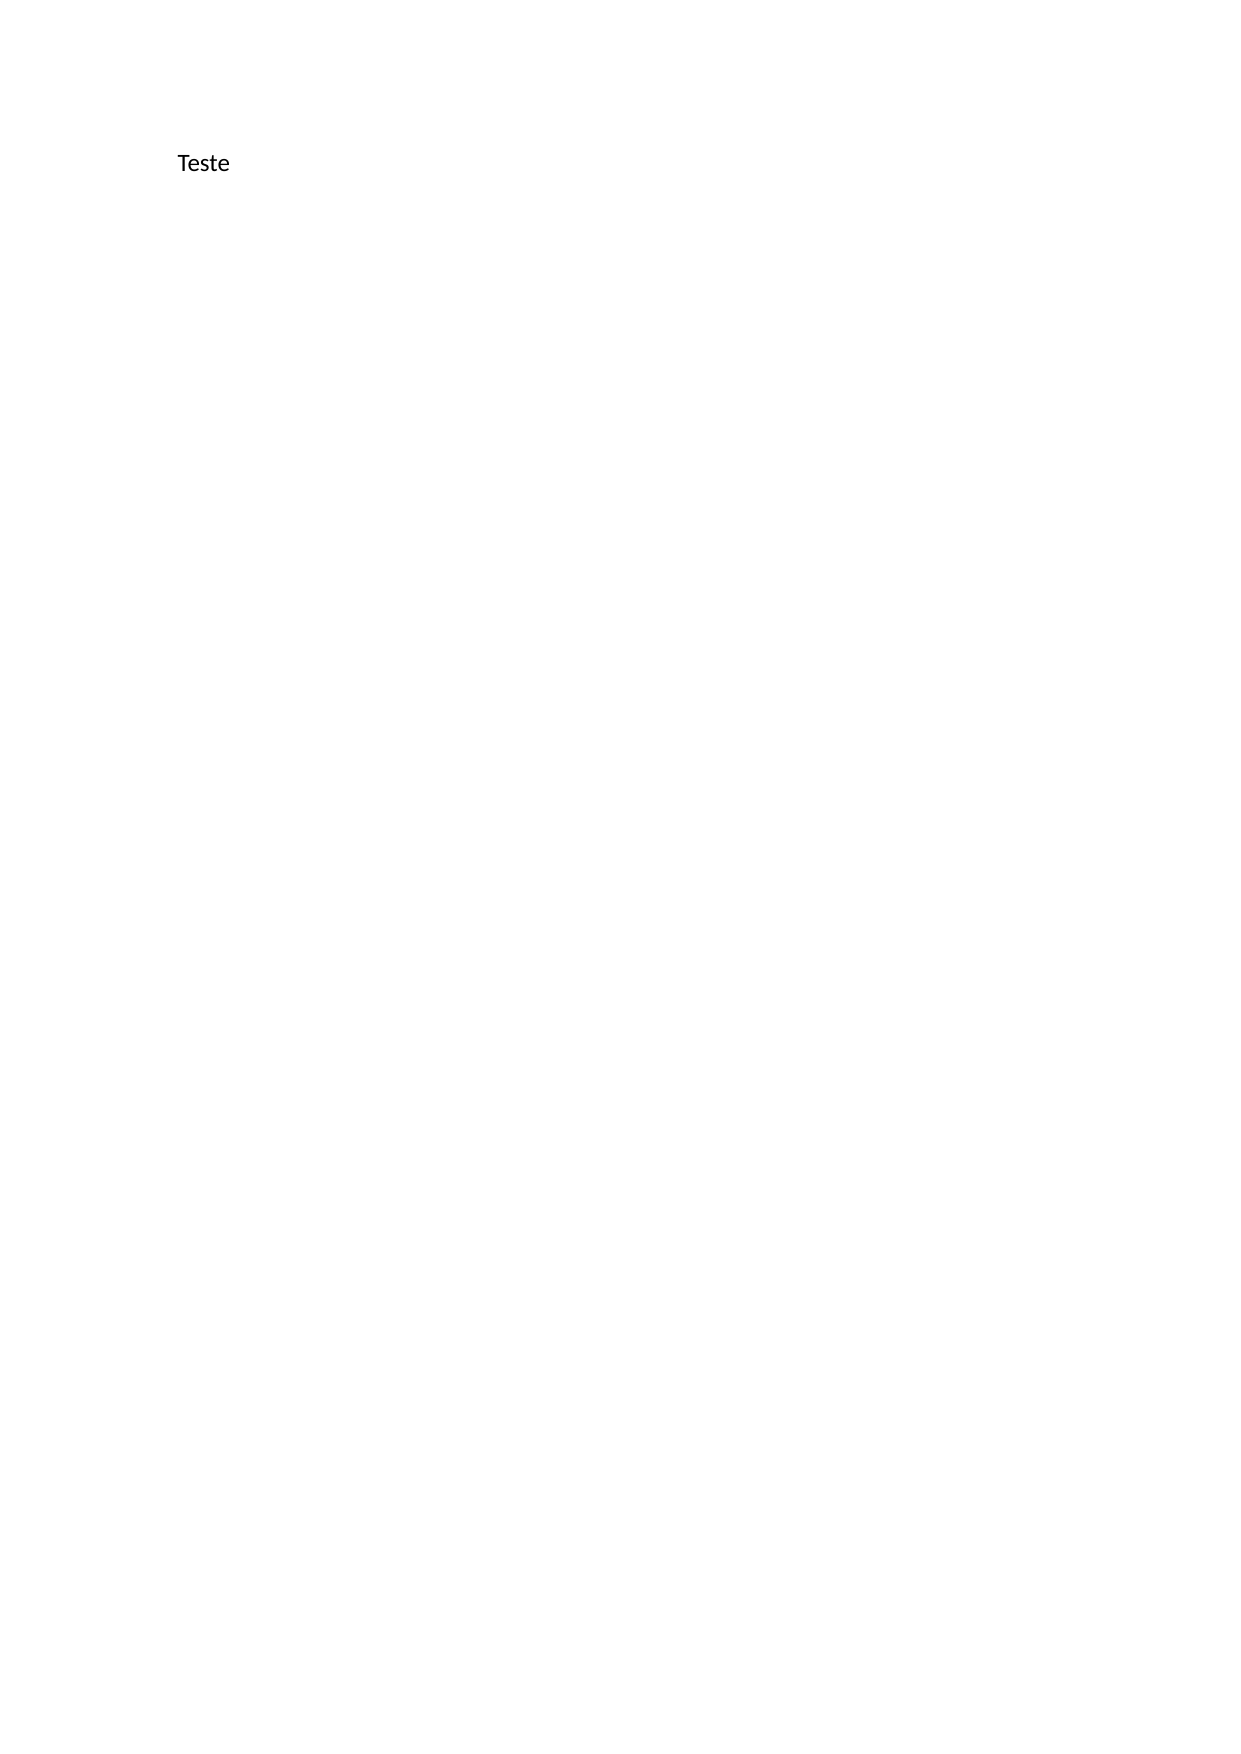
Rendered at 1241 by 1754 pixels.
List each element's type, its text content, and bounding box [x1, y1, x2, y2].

text Teste [177, 148, 1063, 178]
